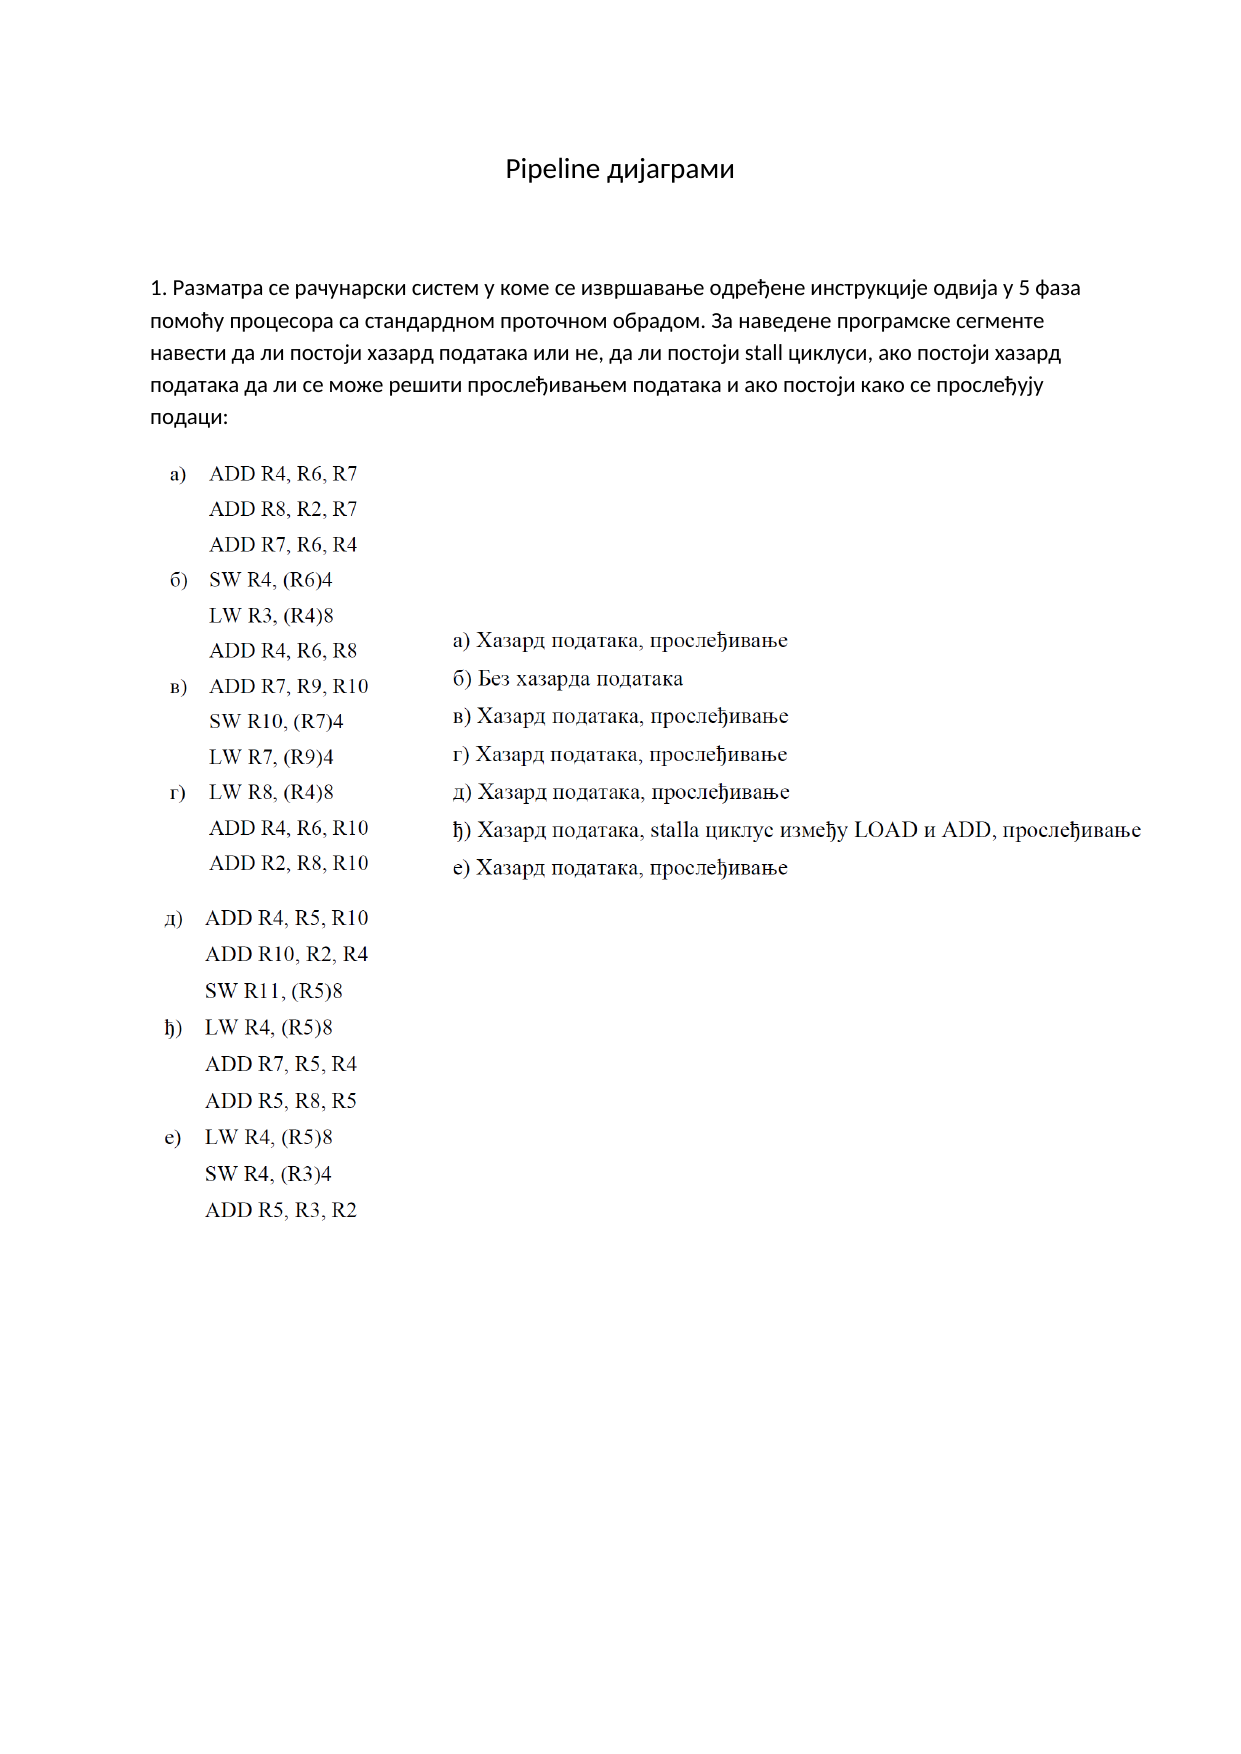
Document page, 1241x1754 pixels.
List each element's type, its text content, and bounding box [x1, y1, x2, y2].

text Pipeline дијаграми [150, 150, 1090, 186]
text 1. Разматра се рачунарски систем у коме се извршавање одређене инструкције одвија у 5 фаза помоћу процесора са стандардном проточном обрадом. За наведене програмске сегменте навести да ли постоји хазард података или не, да ли постоји stall циклуси, ако постоји хазард података да ли се може решити прослеђивањем података и ако постоји како се прослеђују подаци: [150, 273, 1090, 430]
picture [442, 621, 1152, 887]
picture [150, 455, 406, 880]
picture [150, 904, 410, 1227]
